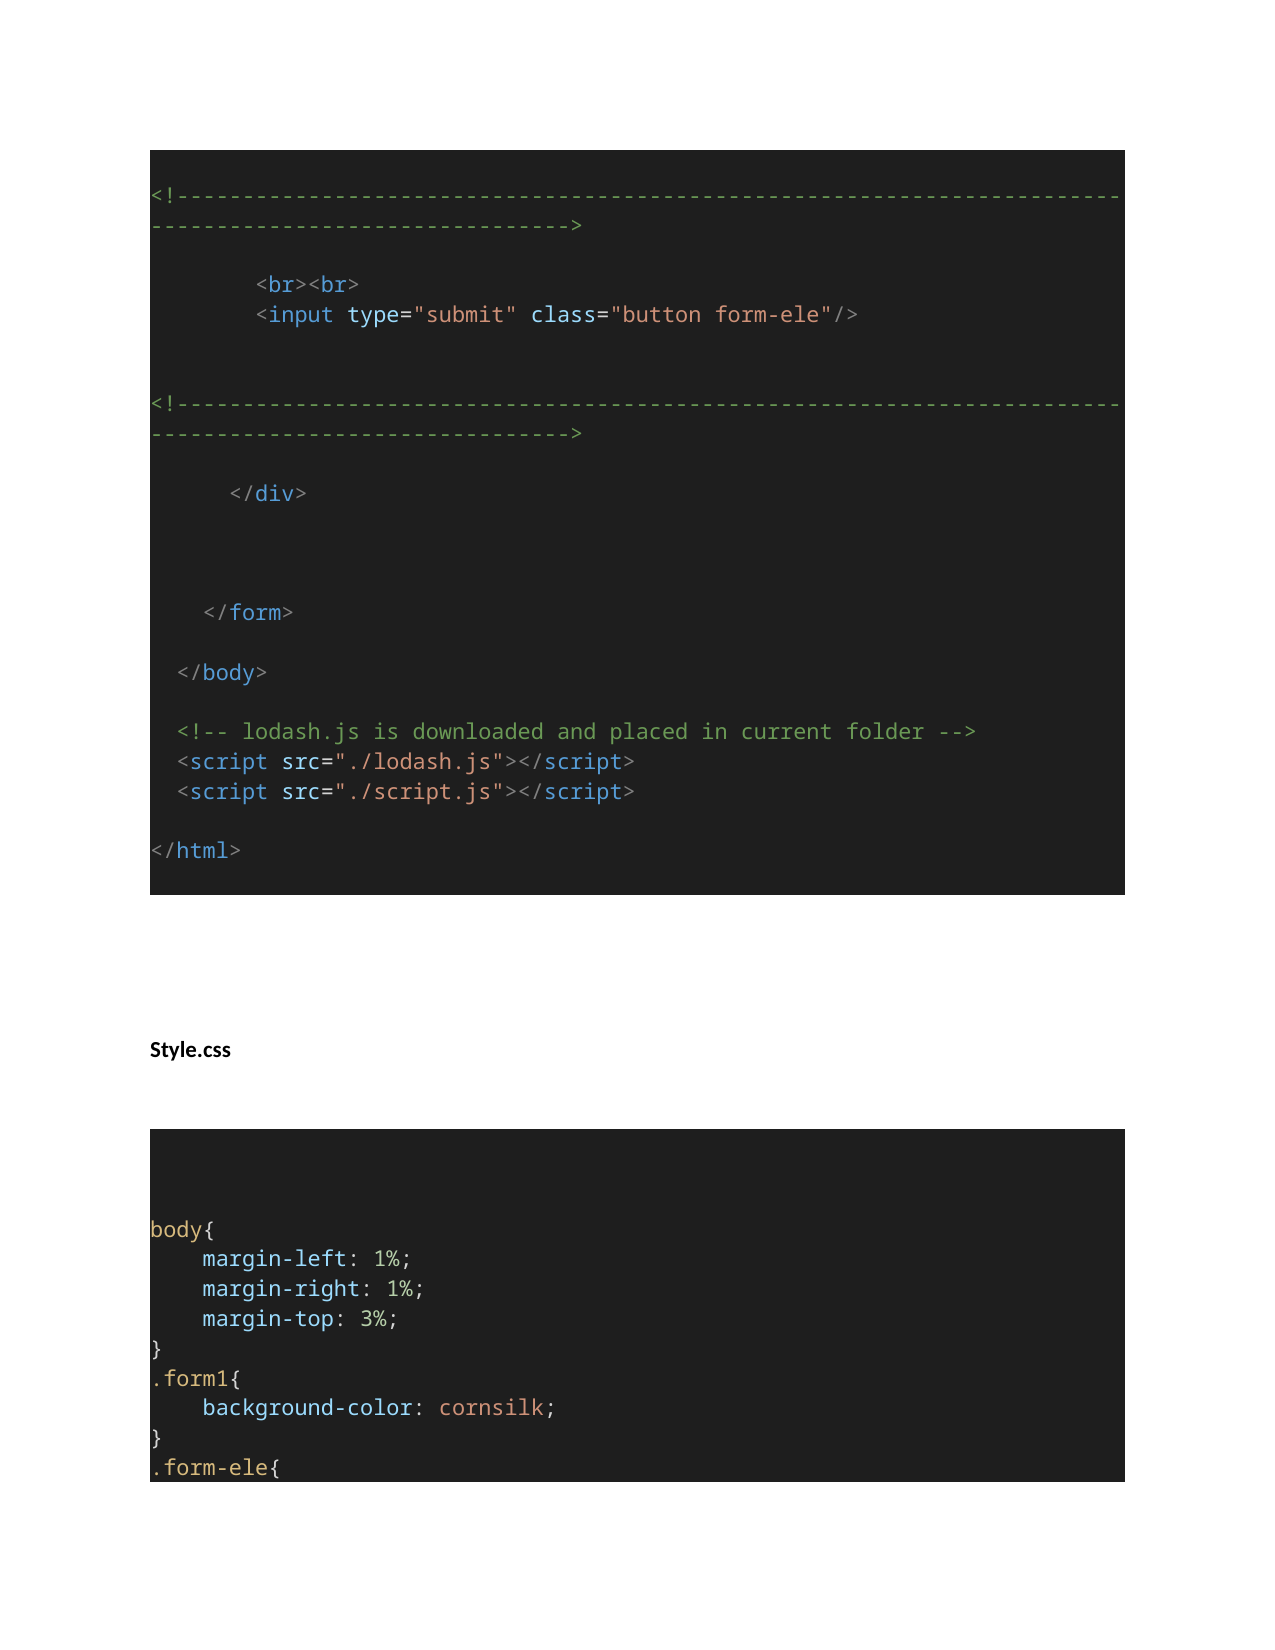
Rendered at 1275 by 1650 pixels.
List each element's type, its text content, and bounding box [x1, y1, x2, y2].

text margin-left: 1%; [150, 1243, 1125, 1273]
text </html> [150, 835, 1125, 865]
text <!--------------------------------------------------------------------------------------------------------> [150, 358, 1125, 448]
text </form> [150, 597, 1125, 627]
text body{ [150, 1214, 1125, 1243]
text Style.css [150, 1035, 1125, 1063]
text </div> [150, 478, 1125, 507]
text .form1{ [150, 1363, 1125, 1392]
text <br><br> [150, 269, 1125, 299]
text .form-ele{ [150, 1452, 1125, 1482]
text <!-- lodash.js is downloaded and placed in current folder --> [150, 716, 1125, 746]
text } [150, 1333, 1125, 1363]
text margin-right: 1%; [150, 1273, 1125, 1303]
text } [150, 1422, 1125, 1452]
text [150, 150, 1125, 239]
text <input type="submit" class="button form-ele"/> [150, 299, 1125, 329]
text background-color: cornsilk; [150, 1392, 1125, 1422]
text </body> [150, 656, 1125, 686]
text margin-top: 3%; [150, 1303, 1125, 1333]
text <script src="./lodash.js"></script> [150, 746, 1125, 776]
text <script src="./script.js"></script> [150, 776, 1125, 805]
